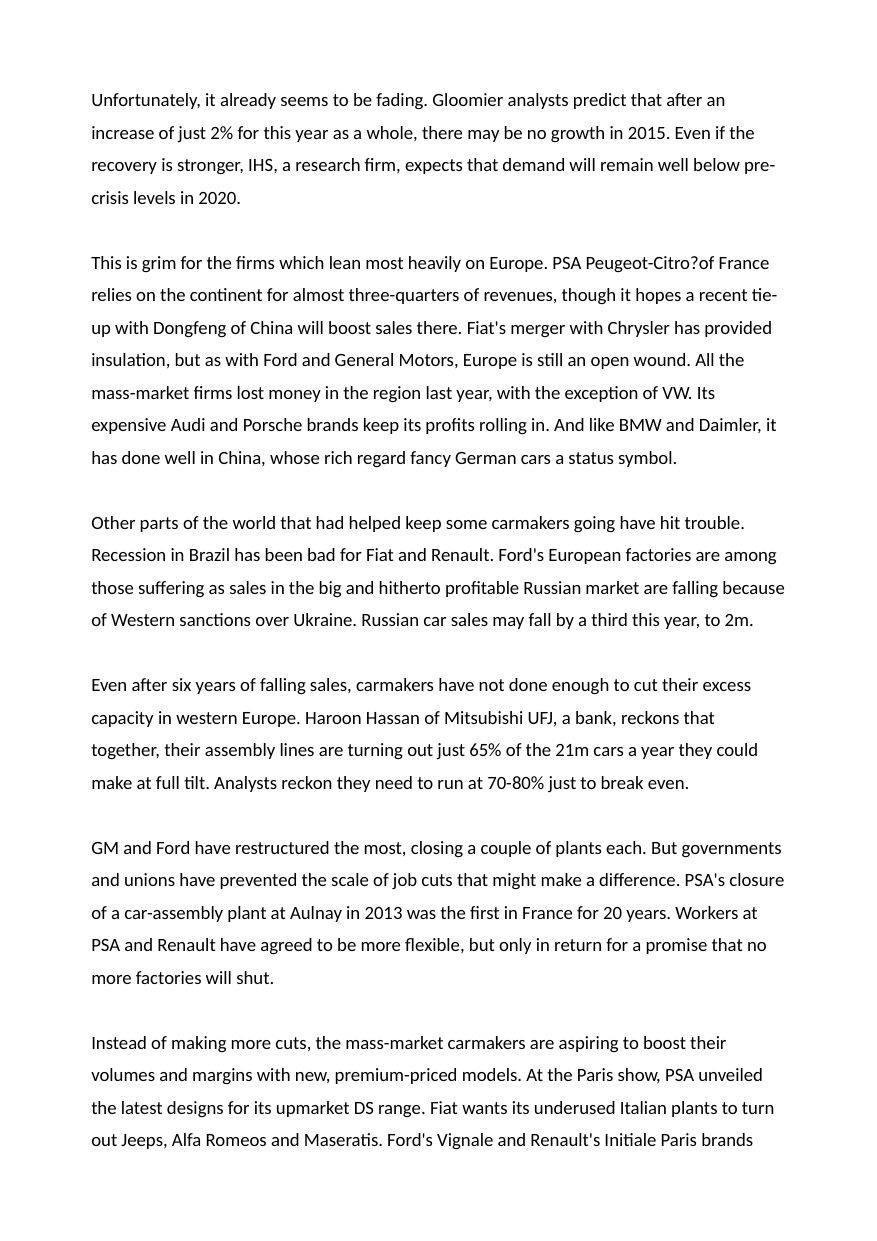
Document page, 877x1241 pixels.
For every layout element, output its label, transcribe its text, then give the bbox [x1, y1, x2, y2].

text Other parts of the world that had helped keep some carmakers going have hit trouble. Recession in Brazil has been bad for Fiat and Renault. Ford's European factories are among those suffering as sales in the big and hitherto profitable Russian market are falling because of Western sanctions over Ukraine. Russian car sales may fall by a third this year, to 2m. [91, 506, 786, 636]
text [91, 1026, 786, 1156]
text This is grim for the firms which lean most heavily on Europe. PSA Peugeot-Citro?of France relies on the continent for almost three-quarters of revenues, though it hopes a recent tie-up with Dongfeng of China will boost sales there. Fiat's merger with Chrysler has provided insulation, but as with Ford and General Motors, Europe is still an open wound. All the mass-market firms lost money in the region last year, with the exception of VW. Its expensive Audi and Porsche brands keep its profits rolling in. And like BMW and Daimler, it has done well in China, whose rich regard fancy German cars a status symbol. [91, 246, 786, 474]
text GM and Ford have restructured the most, closing a couple of plants each. But governments and unions have prevented the scale of job cuts that might make a difference. PSA's closure of a car-assembly plant at Aulnay in 2013 was the first in France for 20 years. Workers at PSA and Renault have agreed to be more flexible, but only in return for a promise that no more factories will shut. [91, 831, 786, 994]
text Even after six years of falling sales, carmakers have not done enough to cut their excess capacity in western Europe. Haroon Hassan of Mitsubishi UFJ, a bank, reckons that together, their assembly lines are turning out just 65% of the 21m cars a year they could make at full tilt. Analysts reckon they need to run at 70-80% just to break even. [91, 669, 786, 799]
text Unfortunately, it already seems to be fading. Gloomier analysts predict that after an increase of just 2% for this year as a whole, there may be no growth in 2015. Even if the recovery is stronger, IHS, a research firm, expects that demand will remain well below pre-crisis levels in 2020. [91, 84, 786, 214]
